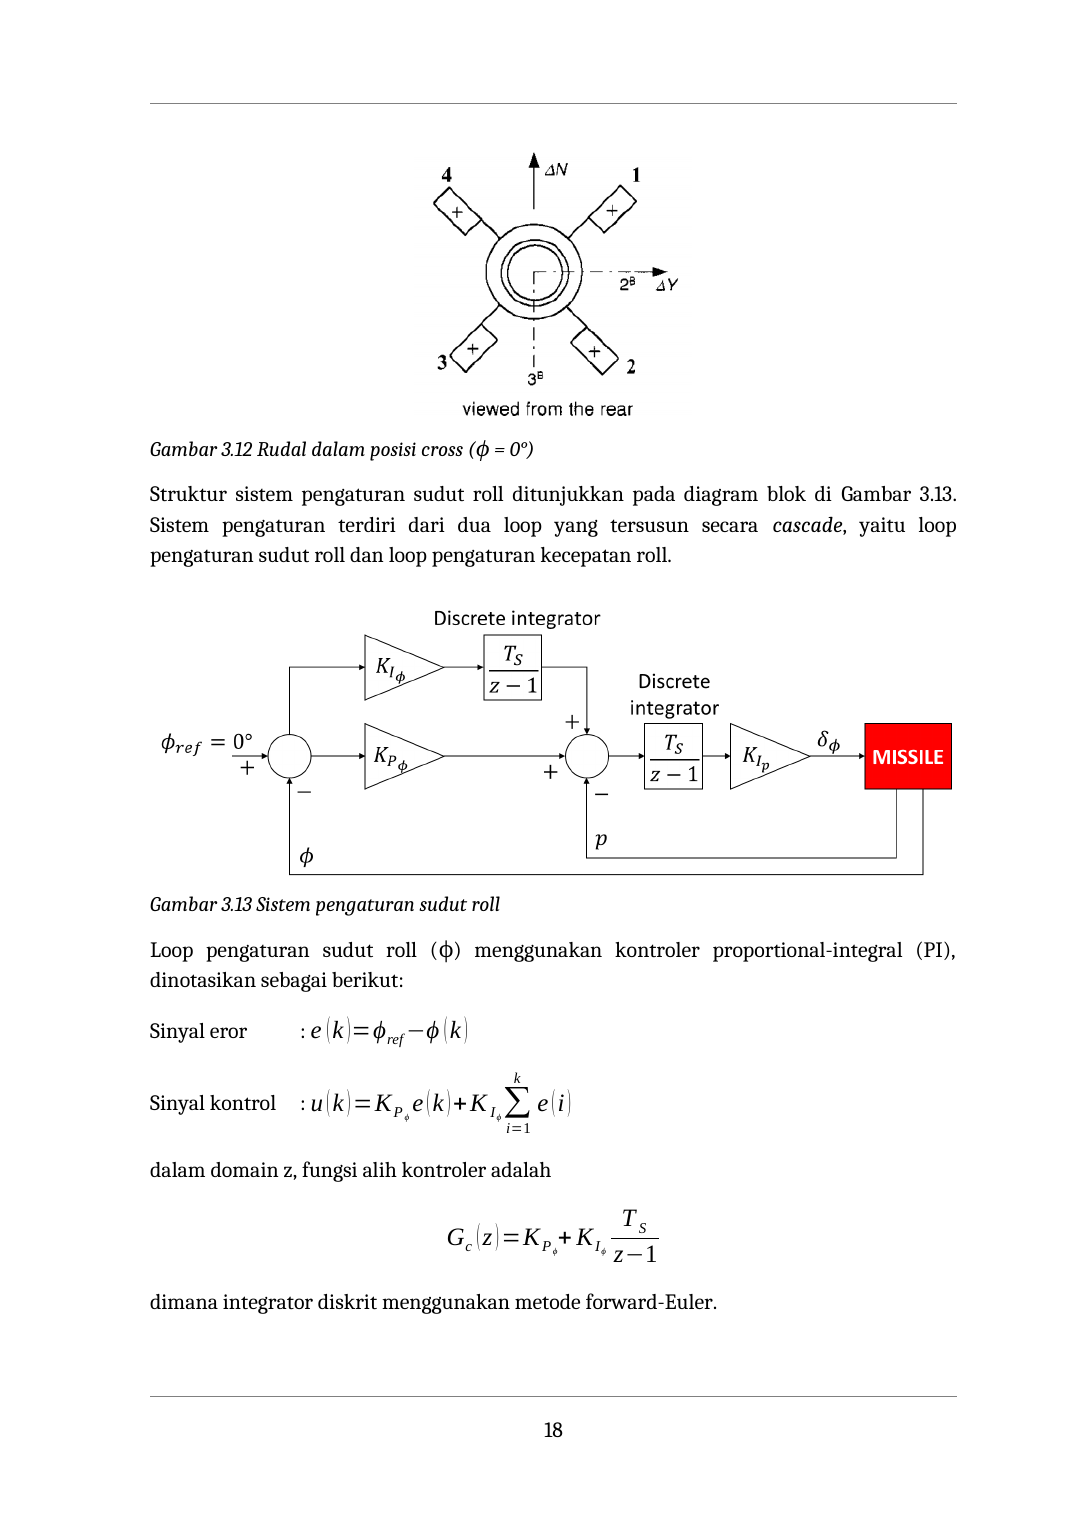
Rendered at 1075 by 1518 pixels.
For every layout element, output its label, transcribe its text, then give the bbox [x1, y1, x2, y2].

text dalam domain z, fungsi alih kontroler adalah [150, 1158, 957, 1183]
text Loop pengaturan sudut roll (ϕ) menggunakan kontroler proportional-integral (PI), dinotasikan sebagai berikut: [150, 938, 957, 993]
picture [150, 597, 957, 877]
text Sinyal eror : [150, 1015, 957, 1047]
text Sinyal kontrol : [150, 1069, 957, 1136]
text dimana integrator diskrit menggunakan metode forward-Euler. [150, 1289, 957, 1314]
picture [414, 150, 693, 421]
